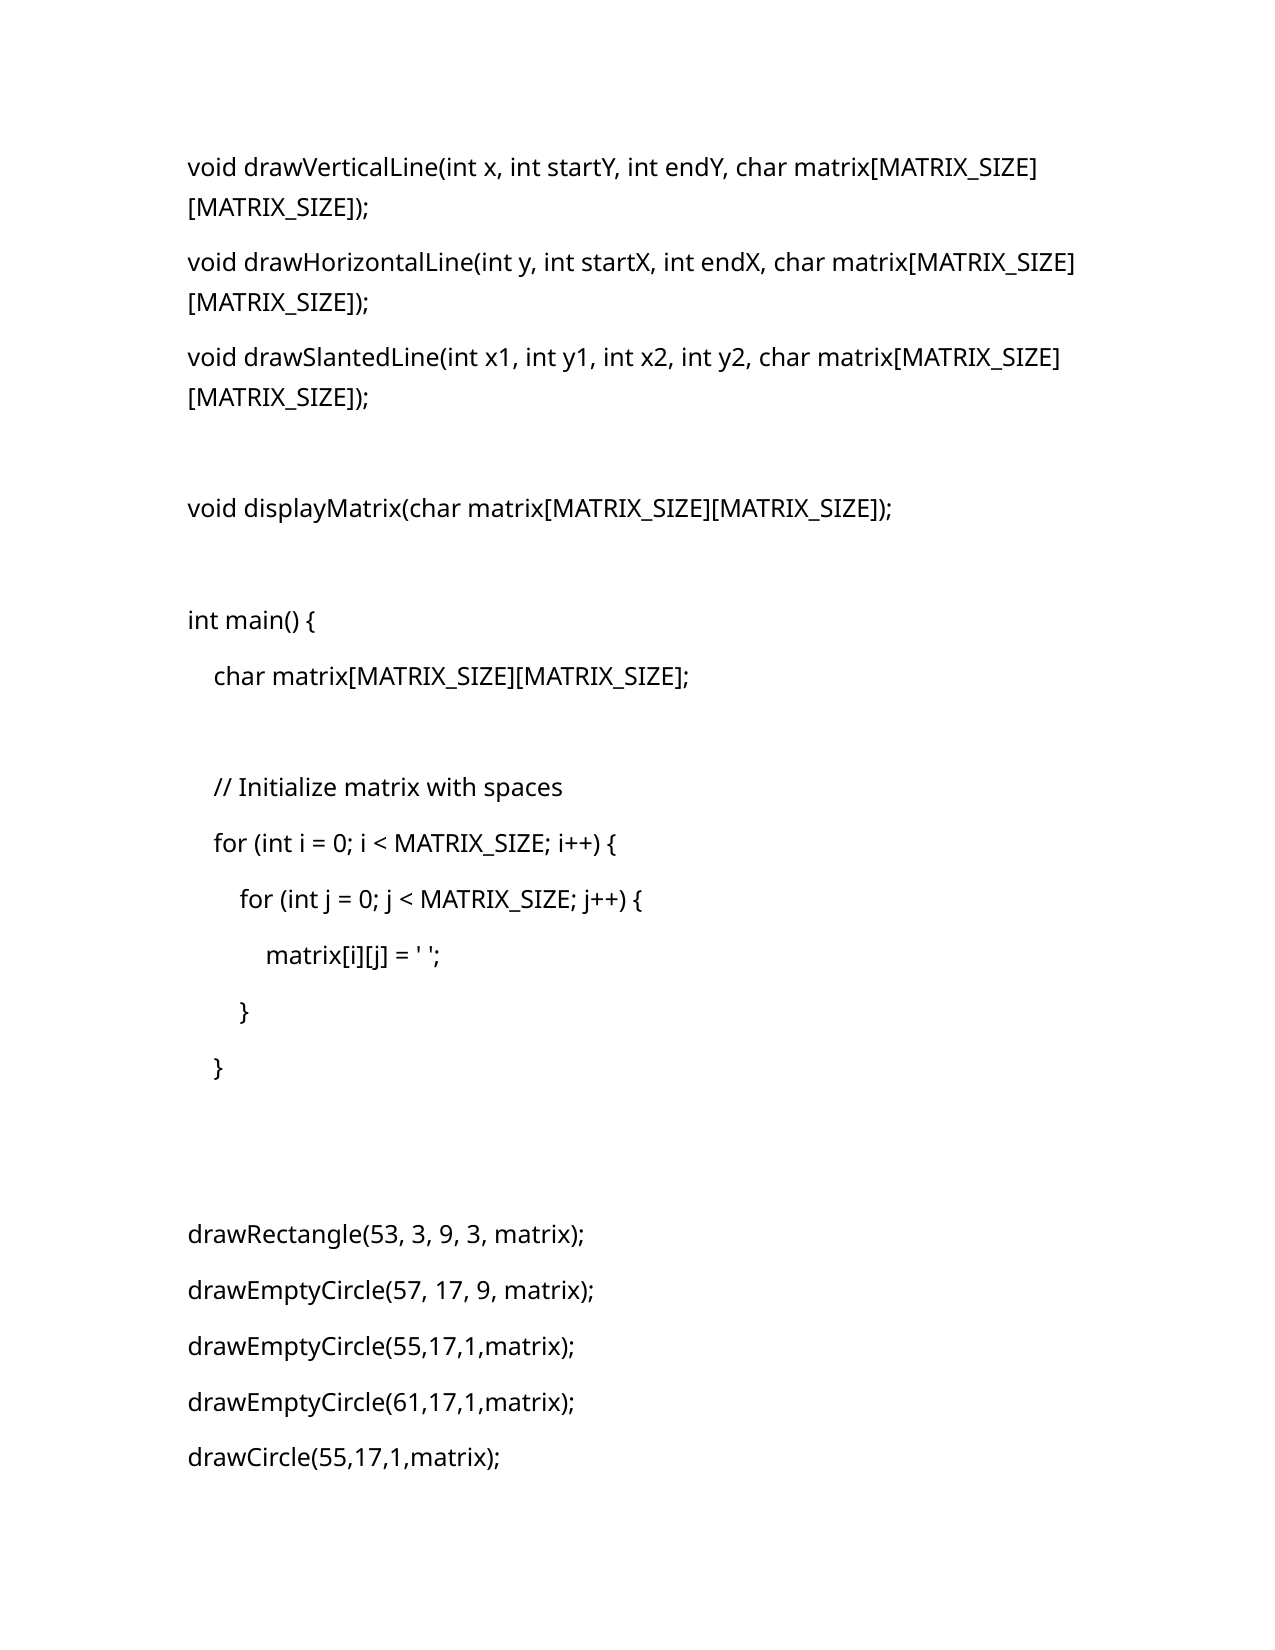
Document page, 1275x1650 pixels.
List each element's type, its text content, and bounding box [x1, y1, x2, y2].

text } [187, 1049, 1087, 1083]
text for (int i = 0; i < MATRIX_SIZE; i++) { [187, 826, 1087, 860]
text } [187, 993, 1087, 1027]
text void drawHorizontalLine(int y, int startX, int endX, char matrix[MATRIX_SIZE][MATRIX_SIZE]); [187, 245, 1087, 318]
text void displayMatrix(char matrix[MATRIX_SIZE][MATRIX_SIZE]); [187, 491, 1087, 525]
text drawRectangle(53, 3, 9, 3, matrix); [187, 1217, 1087, 1251]
text drawEmptyCircle(57, 17, 9, matrix); [187, 1272, 1087, 1307]
text char matrix[MATRIX_SIZE][MATRIX_SIZE]; [187, 658, 1087, 692]
text drawEmptyCircle(61,17,1,matrix); [187, 1384, 1087, 1418]
text for (int j = 0; j < MATRIX_SIZE; j++) { [187, 882, 1087, 916]
text void drawSlantedLine(int x1, int y1, int x2, int y2, char matrix[MATRIX_SIZE][MATRIX_SIZE]); [187, 340, 1087, 413]
text matrix[i][j] = ' '; [187, 937, 1087, 972]
text drawEmptyCircle(55,17,1,matrix); [187, 1328, 1087, 1362]
text void drawVerticalLine(int x, int startY, int endY, char matrix[MATRIX_SIZE][MATRIX_SIZE]); [187, 150, 1087, 223]
text int main() { [187, 602, 1087, 637]
text // Initialize matrix with spaces [187, 770, 1087, 804]
text drawCircle(55,17,1,matrix); [187, 1440, 1087, 1474]
